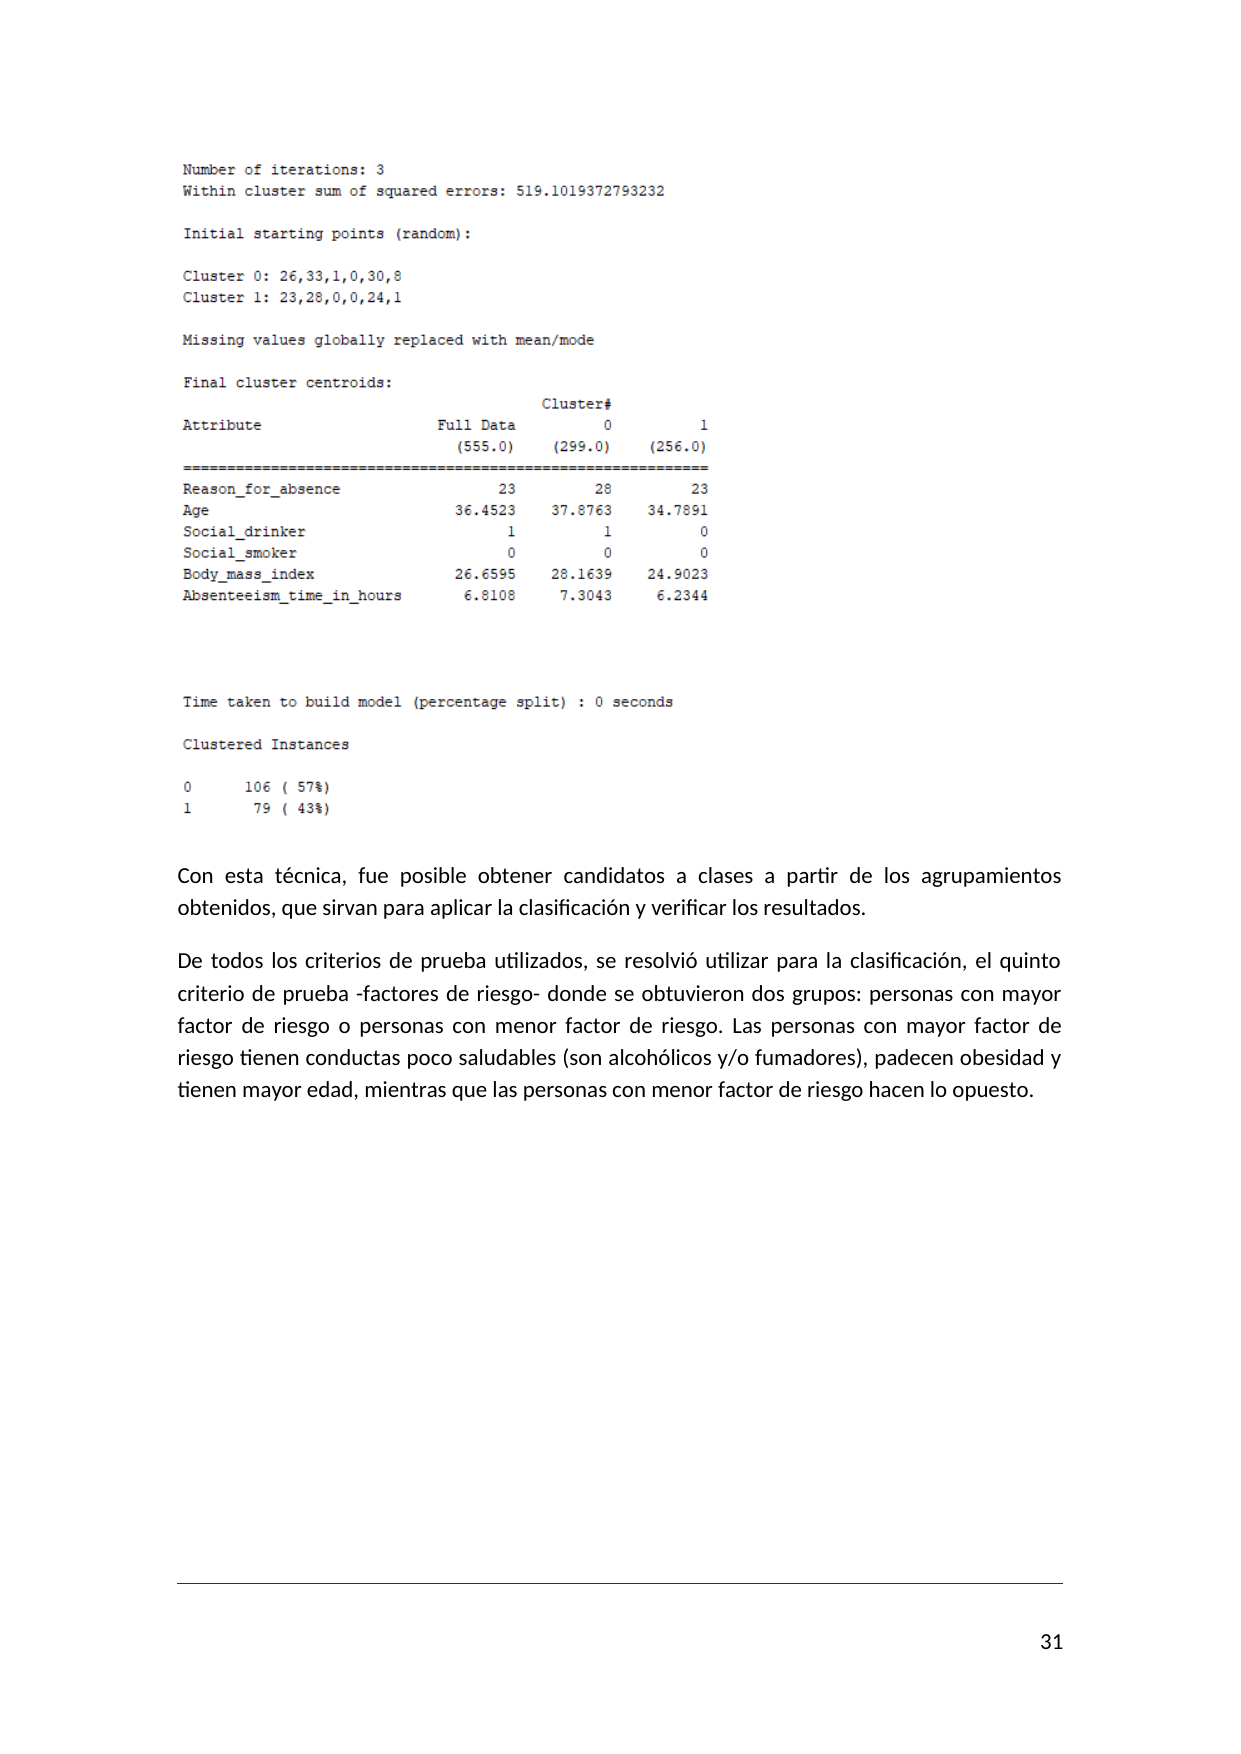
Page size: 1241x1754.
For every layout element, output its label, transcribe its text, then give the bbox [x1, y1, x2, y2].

text De todos los criterios de prueba utilizados, se resolvió utilizar para la clasificación, el quinto criterio de prueba -factores de riesgo- donde se obtuvieron dos grupos: personas con mayor factor de riesgo o personas con menor factor de riesgo. Las personas con mayor factor de riesgo tienen conductas poco saludables (son alcohólicos y/o fumadores), padecen obesidad y tienen mayor edad, mientras que las personas con menor factor de riesgo hacen lo opuesto. [177, 947, 1063, 1103]
picture [177, 147, 865, 837]
text Con esta técnica, fue posible obtener candidatos a clases a partir de los agrupamientos obtenidos, que sirvan para aplicar la clasificación y verificar los resultados. [177, 861, 1063, 922]
